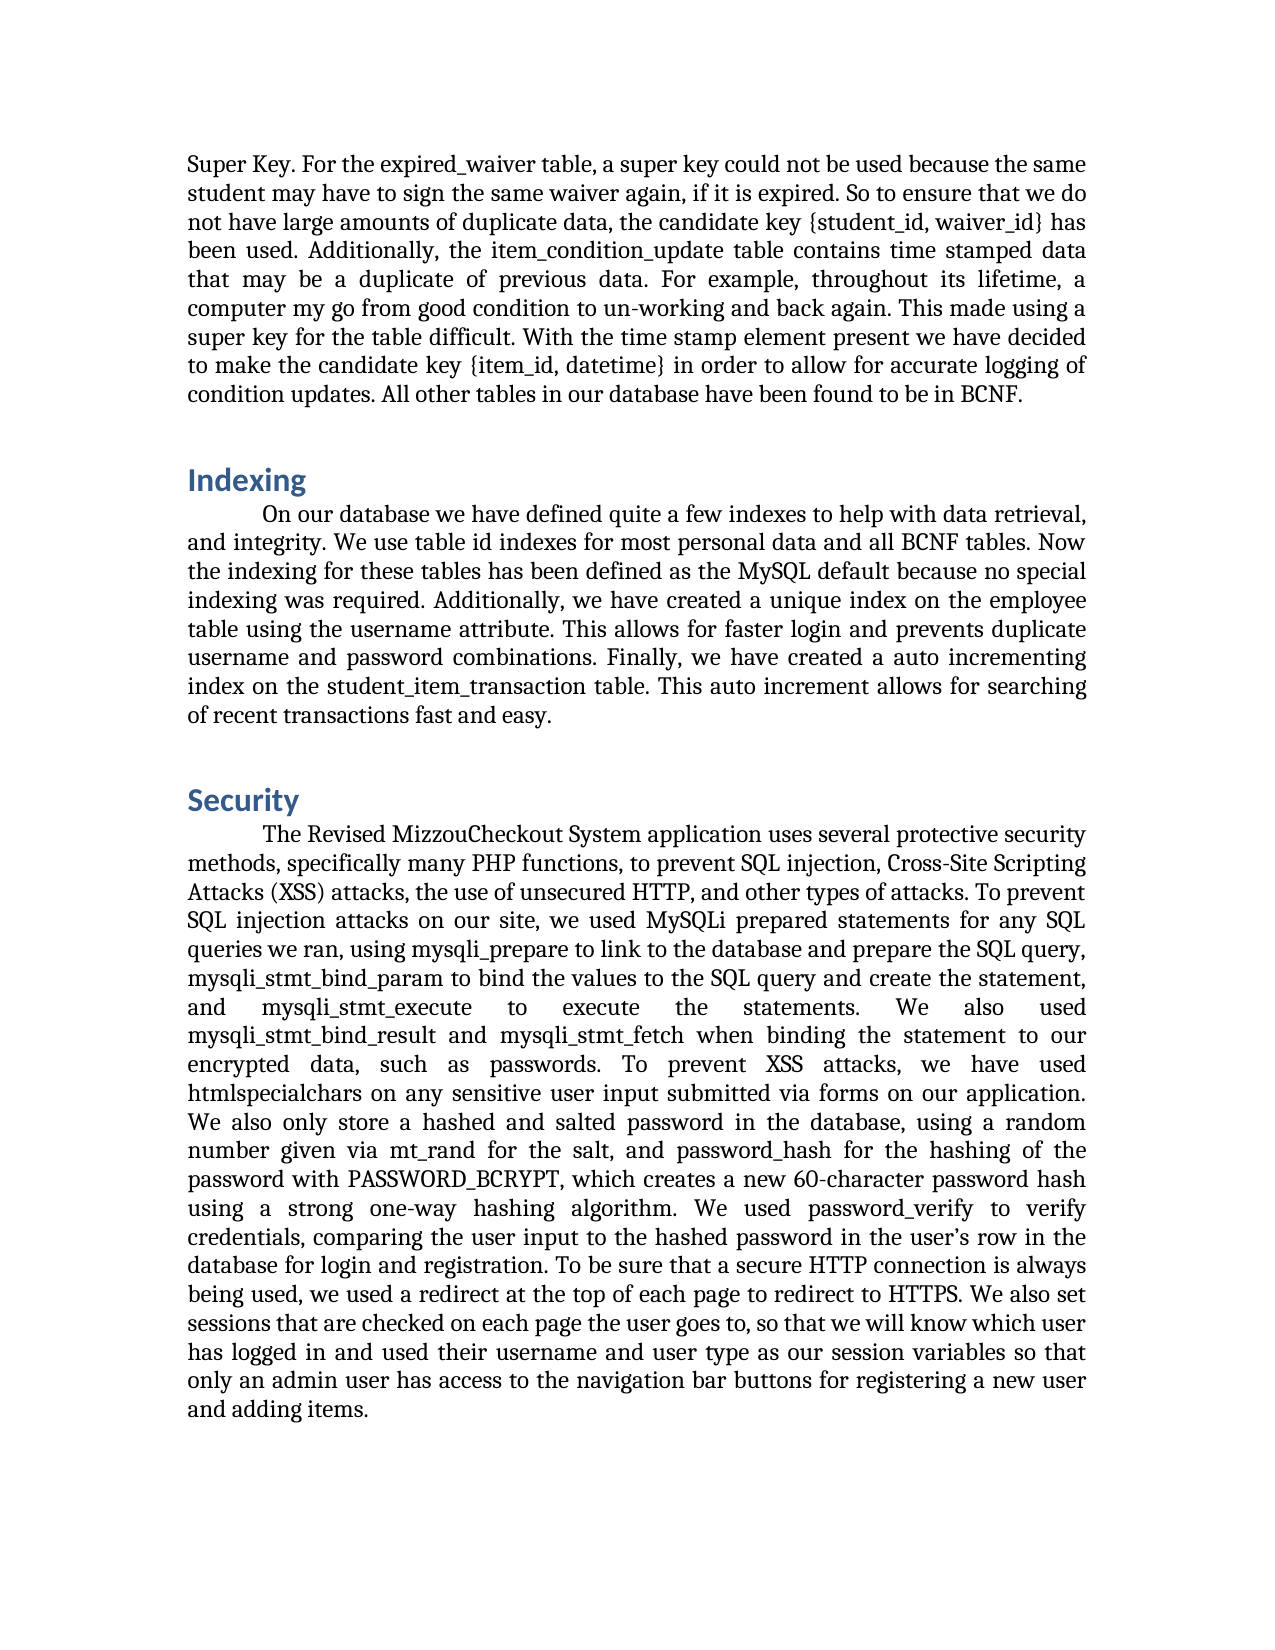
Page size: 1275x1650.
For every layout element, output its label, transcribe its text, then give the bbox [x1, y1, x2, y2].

text On our database we have defined quite a few indexes to help with data retrieval, and integrity. We use table id indexes for most personal data and all BCNF tables. Now the indexing for these tables has been defined as the MySQL default because no special indexing was required. Additionally, we have created a unique index on the employee table using the username attribute. This allows for faster login and prevents duplicate username and password combinations. Finally, we have created a auto incrementing index on the student_item_transaction table. This auto increment allows for searching of recent transactions fast and easy. [187, 499, 1087, 729]
subtitle Indexing [187, 459, 1087, 499]
subtitle Security [187, 779, 1087, 820]
